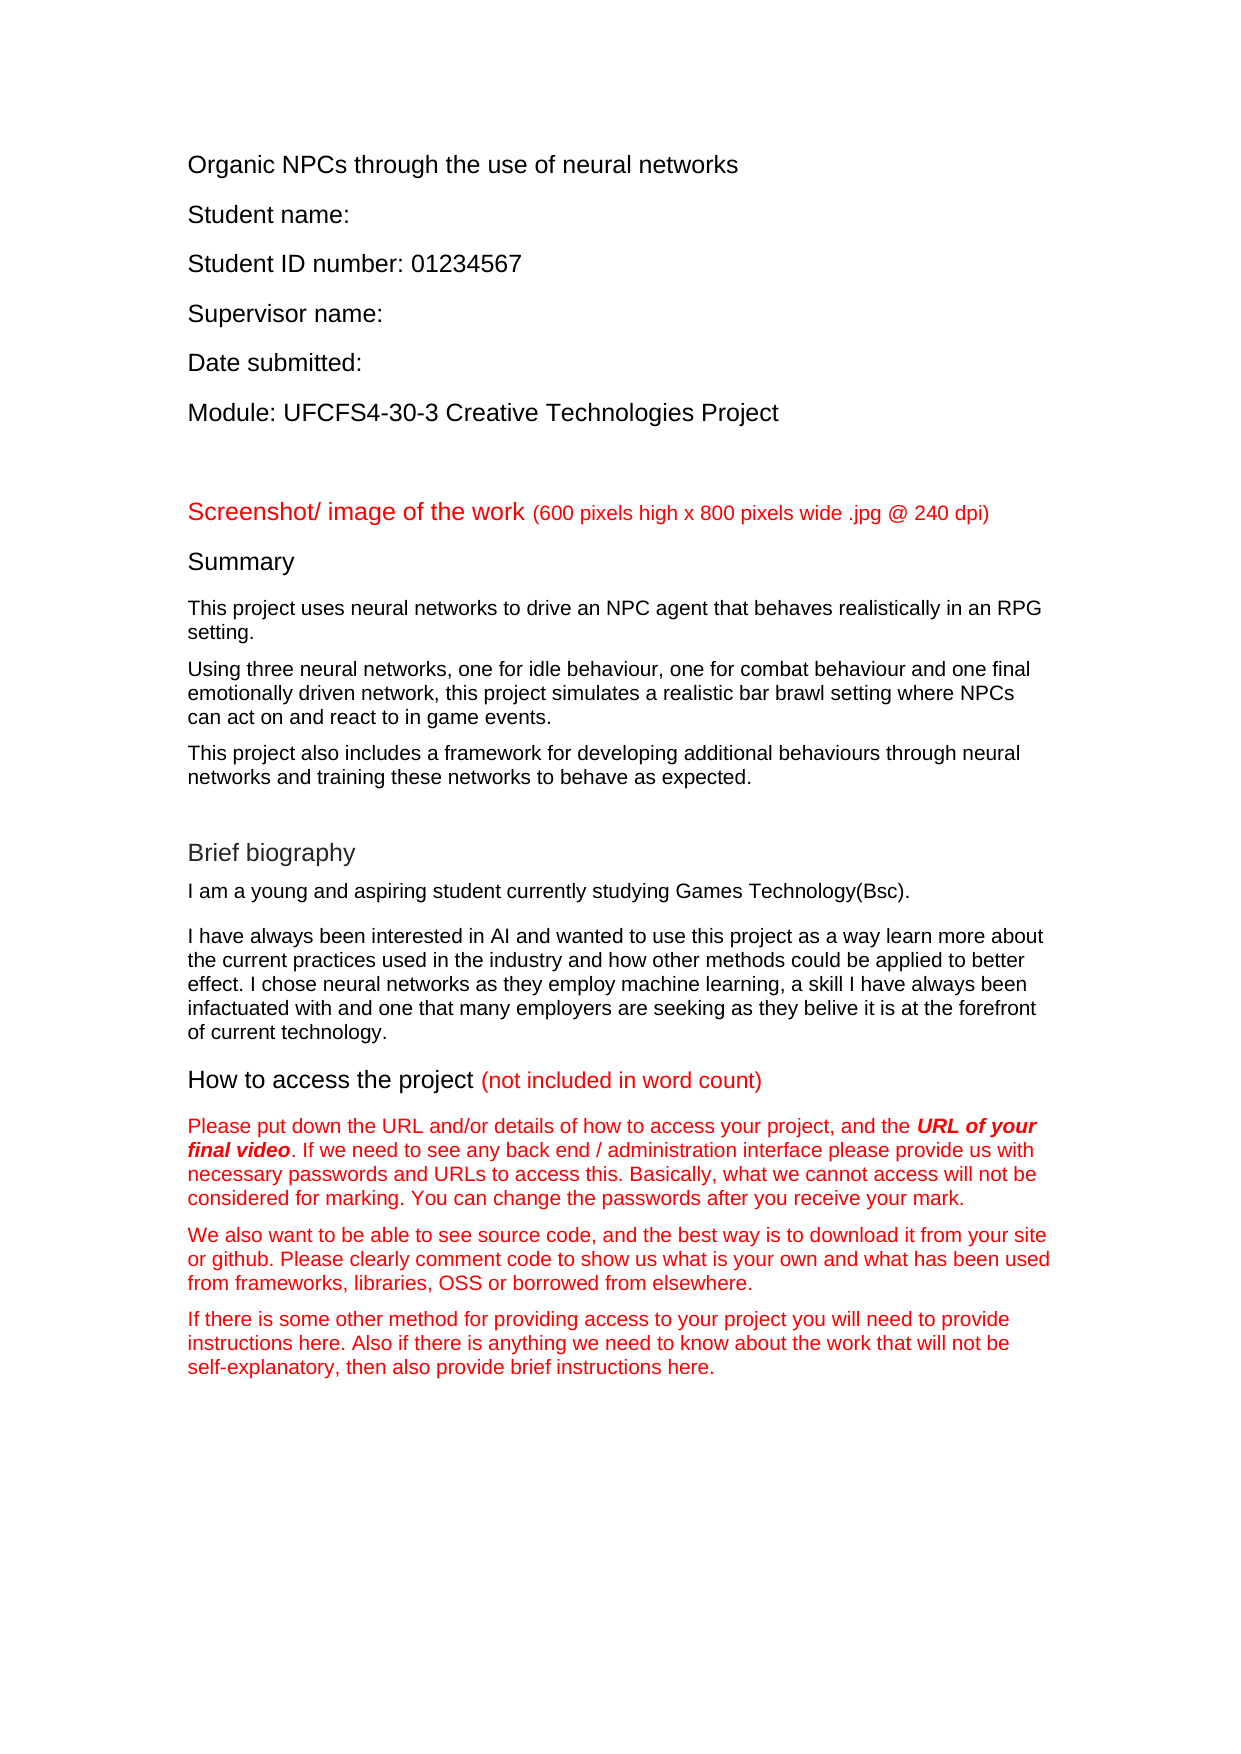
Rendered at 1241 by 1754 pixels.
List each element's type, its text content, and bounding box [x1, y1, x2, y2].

text This project also includes a framework for developing additional behaviours through neural networks and training these networks to behave as expected. [187, 741, 1053, 789]
text Brief biography [187, 838, 1053, 867]
text Organic NPCs through the use of neural networks [187, 150, 1053, 179]
text Please put down the URL and/or details of how to access your project, and the URL of your final video. If we need to see any back end / administration interface please provide us with necessary passwords and URLs to access this. Basically, what we cannot access will not be considered for marking. You can change the passwords after you receive your mark. [187, 1114, 1053, 1210]
text Module: UFCFS4-30-3 Creative Technologies Project [187, 398, 1053, 427]
text Summary [187, 547, 1053, 575]
text Student ID number: 01234567 [187, 249, 1053, 278]
text Date submitted: [187, 348, 1053, 377]
text Student name: [187, 199, 1053, 228]
text I am a young and aspiring student currently studying Games Technology(Bsc). [187, 879, 1053, 903]
text Screenshot/ image of the work (600 pixels high x 800 pixels wide .jpg @ 240 dpi) [187, 497, 1053, 526]
text How to access the project (not included in word count) [187, 1064, 1053, 1093]
text Using three neural networks, one for idle behaviour, one for combat behaviour and one final emotionally driven network, this project simulates a realistic bar brawl setting where NPCs can act on and react to in game events. [187, 657, 1053, 728]
text Supervisor name: [187, 299, 1053, 327]
text I have always been interested in AI and wanted to use this project as a way learn more about the current practices used in the industry and how other methods could be applied to better effect. I chose neural networks as they employ machine learning, a skill I have always been infactuated with and one that many employers are seeking as they belive it is at the forefront of current technology. [187, 924, 1053, 1044]
text This project uses neural networks to drive an NPC agent that behaves realistically in an RPG setting. [187, 596, 1053, 644]
